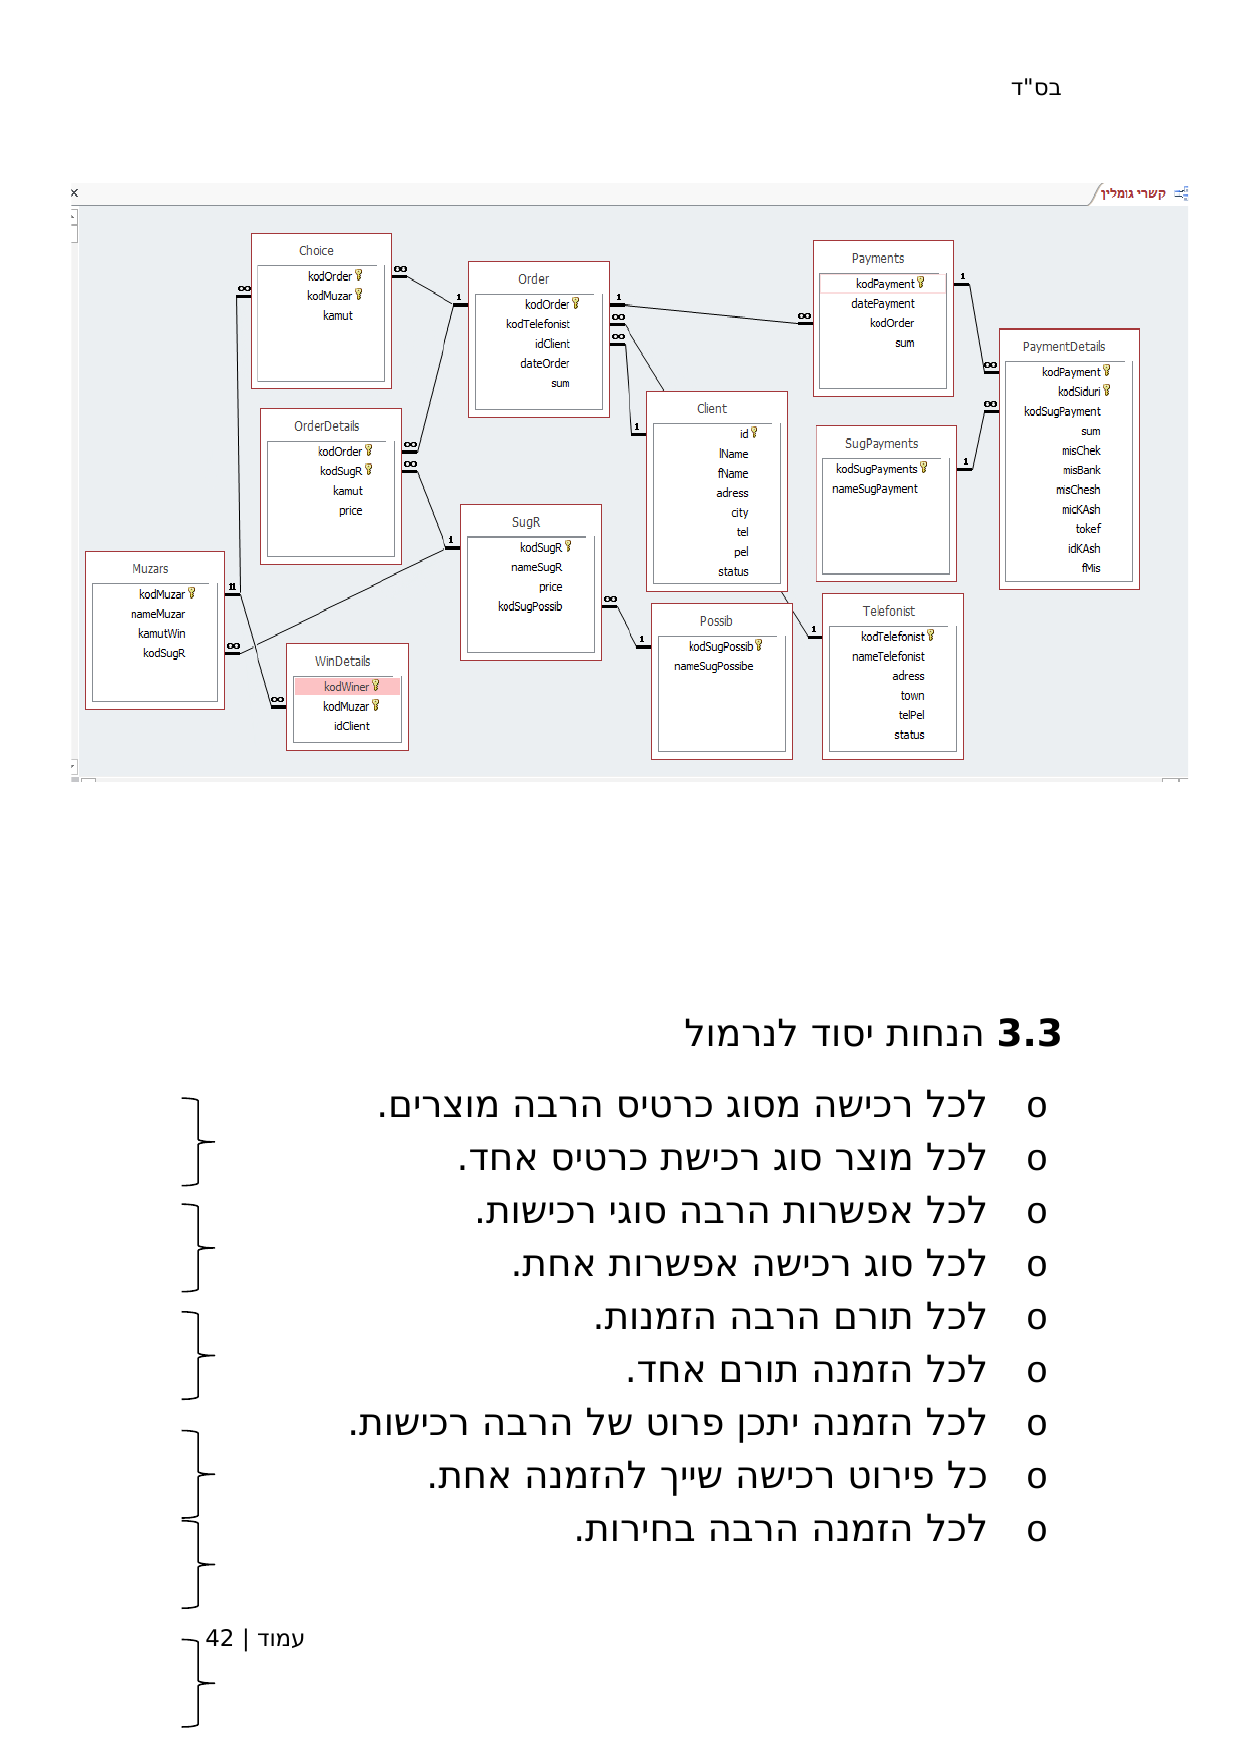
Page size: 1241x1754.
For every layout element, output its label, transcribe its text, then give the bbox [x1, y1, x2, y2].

list לכל מוצר סוג רכישת כרטיס אחד. [199, 1136, 1026, 1182]
list לכל תורם הרבה הזמנות. [187, 1294, 1026, 1341]
list לכל הזמנה הרבה בחירות. [187, 1506, 1026, 1552]
list כל פירוט רכישה שייך להזמנה אחת. [199, 1453, 1026, 1499]
text 3.3 הנחות יסוד לנרמול [187, 1012, 1063, 1056]
list לכל הזמנה יתכן פרוט של הרבה רכישות. [187, 1400, 1026, 1446]
list לכל הזמנה תורם אחד. [199, 1347, 1026, 1393]
list לכל רכישה מסוג כרטיס הרבה מוצרים. [187, 1083, 1026, 1129]
list לכל אפשרות הרבה סוגי רכישות. [187, 1189, 1026, 1235]
picture [71, 183, 1189, 782]
list לכל סוג רכישה אפשרות אחת. [199, 1242, 1026, 1288]
